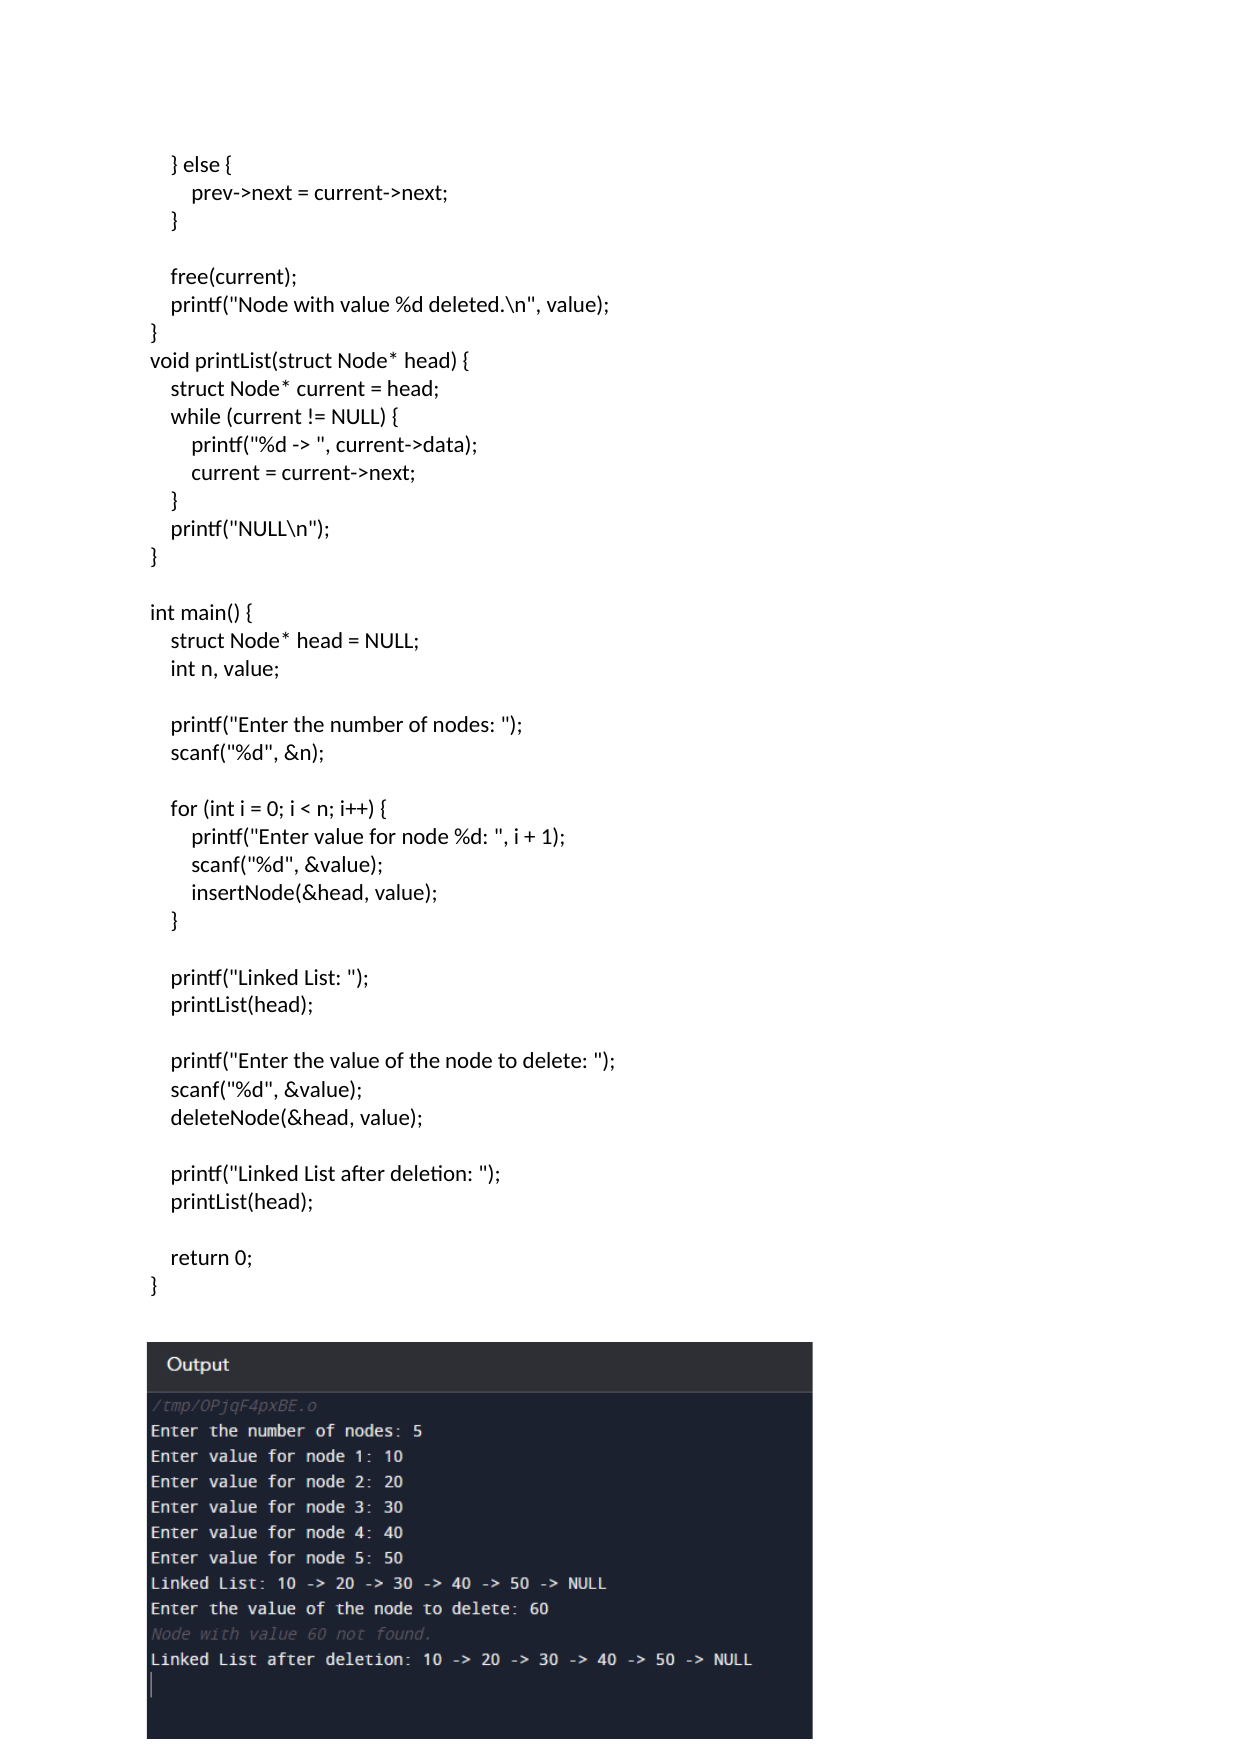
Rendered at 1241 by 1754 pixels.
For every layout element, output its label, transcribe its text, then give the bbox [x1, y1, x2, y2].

text prev->next = current->next; [150, 178, 1090, 206]
text scanf("%d", &value); [150, 851, 1090, 878]
text } else { [150, 150, 1090, 178]
text int n, value; [150, 654, 1090, 682]
text } [150, 907, 1090, 934]
text printf("Linked List: "); [150, 963, 1090, 991]
text for (int i = 0; i < n; i++) { [150, 794, 1090, 822]
text scanf("%d", &n); [150, 738, 1090, 766]
text } [150, 542, 1090, 570]
text } [150, 1271, 1090, 1299]
text return 0; [150, 1243, 1090, 1271]
text } [150, 206, 1090, 234]
text printf("Enter the value of the node to delete: "); [150, 1047, 1090, 1075]
text current = current->next; [150, 458, 1090, 486]
text struct Node* head = NULL; [150, 626, 1090, 654]
text printf("NULL\n"); [150, 514, 1090, 542]
text printf("Enter value for node %d: ", i + 1); [150, 822, 1090, 851]
text deleteNode(&head, value); [150, 1103, 1090, 1131]
text while (current != NULL) { [150, 402, 1090, 430]
text insertNode(&head, value); [150, 878, 1090, 907]
text printf("Linked List after deletion: "); [150, 1159, 1090, 1187]
text printf("Node with value %d deleted.\n", value); [150, 290, 1090, 318]
text scanf("%d", &value); [150, 1075, 1090, 1103]
text printf("%d -> ", current->data); [150, 430, 1090, 458]
text printList(head); [150, 1187, 1090, 1215]
text int main() { [150, 598, 1090, 626]
text free(current); [150, 262, 1090, 290]
text printf("Enter the number of nodes: "); [150, 710, 1090, 738]
text void printList(struct Node* head) { [150, 346, 1090, 374]
text } [150, 486, 1090, 514]
picture [146, 1342, 813, 1739]
text } [150, 318, 1090, 346]
text struct Node* current = head; [150, 374, 1090, 402]
text printList(head); [150, 991, 1090, 1019]
